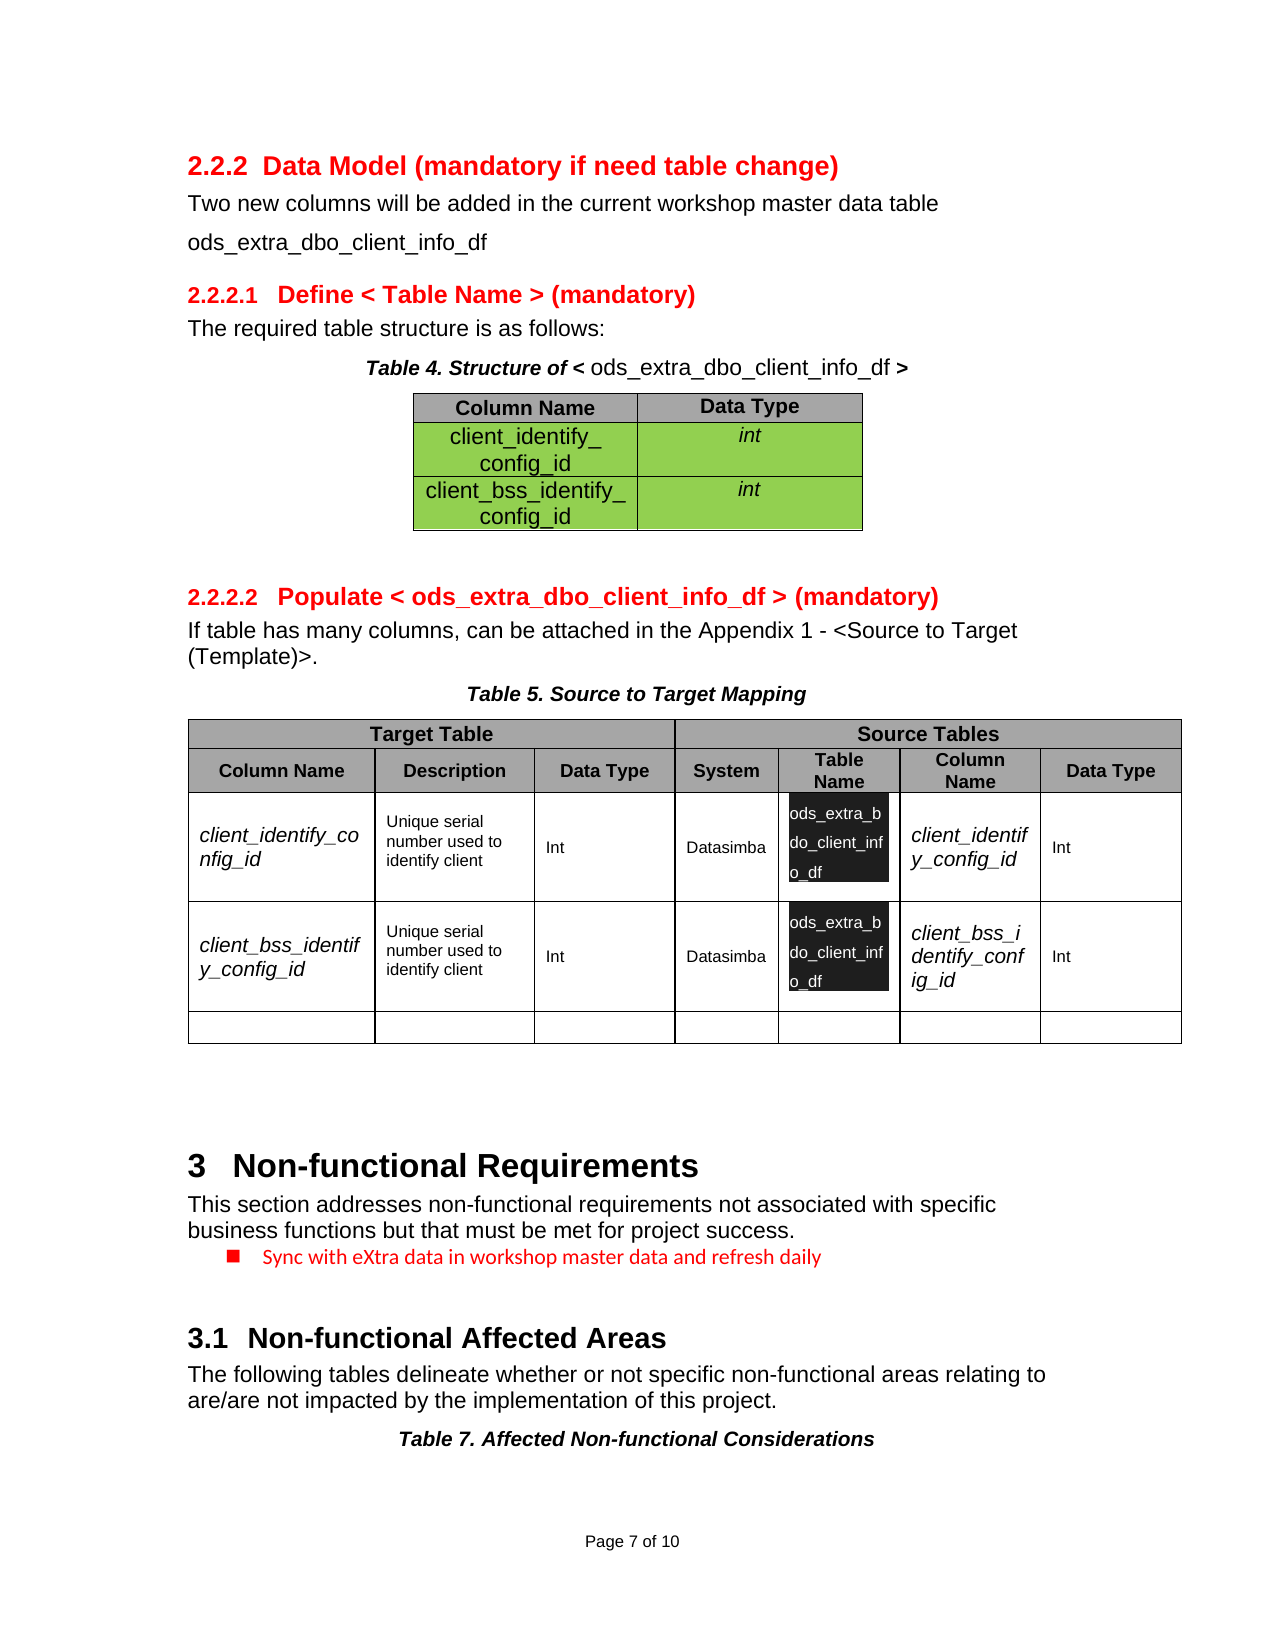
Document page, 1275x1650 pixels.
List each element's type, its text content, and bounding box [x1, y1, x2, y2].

table_header Column Name [414, 394, 637, 422]
table_cell Column Name [189, 749, 374, 792]
text ods_extra_dbo_client_info_df [187, 229, 1087, 255]
table_cell client_identify_config_id [189, 793, 374, 901]
subtitle Non-functional Affected Areas [187, 1321, 1087, 1355]
table_cell System [676, 749, 778, 792]
table_cell Datasimba [676, 902, 778, 1011]
text Table 7. Affected Non-functional Considerations [187, 1426, 1087, 1450]
subtitle Populate < ods_extra_dbo_client_info_df > (mandatory) [187, 582, 1087, 611]
table_cell [676, 1012, 778, 1043]
table_cell [901, 1012, 1040, 1043]
table_cell Data Type [1041, 749, 1181, 792]
table_cell int [638, 477, 862, 529]
table_cell Int [1041, 902, 1181, 1011]
table_cell int [638, 423, 862, 476]
table_cell Table Name [779, 749, 899, 792]
list Sync with eXtra data in workshop master data and refresh daily [225, 1243, 1087, 1270]
table_cell Datasimba [676, 793, 778, 901]
table_cell [779, 1012, 899, 1043]
text Table 5. Source to Target Mapping [187, 682, 1087, 706]
table_cell [1041, 1012, 1181, 1043]
table_cell ods_extra_bdo_client_info_df [779, 793, 899, 901]
table_cell [189, 1012, 374, 1043]
table_cell [376, 1012, 534, 1043]
table_header Source Tables [676, 720, 1181, 748]
table_cell Column Name [901, 749, 1040, 792]
table_cell Data Type [535, 749, 674, 792]
table_cell Int [535, 902, 674, 1011]
text If table has many columns, can be attached in the Appendix 1 - <Source to Target (Template)>. [187, 617, 1087, 670]
table_cell client_bss_identify_config_id [901, 902, 1040, 1011]
text Table 4. Structure of < ods_extra_dbo_client_info_df > [187, 354, 1087, 380]
text The required table structure is as follows: [187, 315, 1087, 342]
table_cell client_identify_ config_id [414, 423, 637, 476]
subtitle Define < Table Name > (mandatory) [187, 280, 1087, 309]
table_cell client_identify_config_id [901, 793, 1040, 901]
text This section addresses non-functional requirements not associated with specific business functions but that must be met for project success. [187, 1191, 1087, 1243]
table_cell client_bss_identify_config_id [189, 902, 374, 1011]
table_header Data Type [638, 394, 862, 422]
table_cell Description [376, 749, 534, 792]
table_cell Int [535, 793, 674, 901]
table_cell Unique serial number used to identify client [376, 793, 534, 901]
text The following tables delineate whether or not specific non-functional areas relating to are/are not impacted by the implementation of this project. [187, 1361, 1087, 1414]
subtitle Data Model (mandatory if need table change) [187, 150, 1087, 181]
table_cell ods_extra_bdo_client_info_df [779, 902, 899, 1011]
table_cell client_bss_identify_config_id [414, 477, 637, 529]
table_header Target Table [189, 720, 674, 748]
table_cell Int [1041, 793, 1181, 901]
subtitle Non-functional Requirements [187, 1146, 1087, 1184]
text Two new columns will be added in the current workshop master data table [187, 190, 1087, 216]
table_cell Unique serial number used to identify client [376, 902, 534, 1011]
table_cell [535, 1012, 674, 1043]
